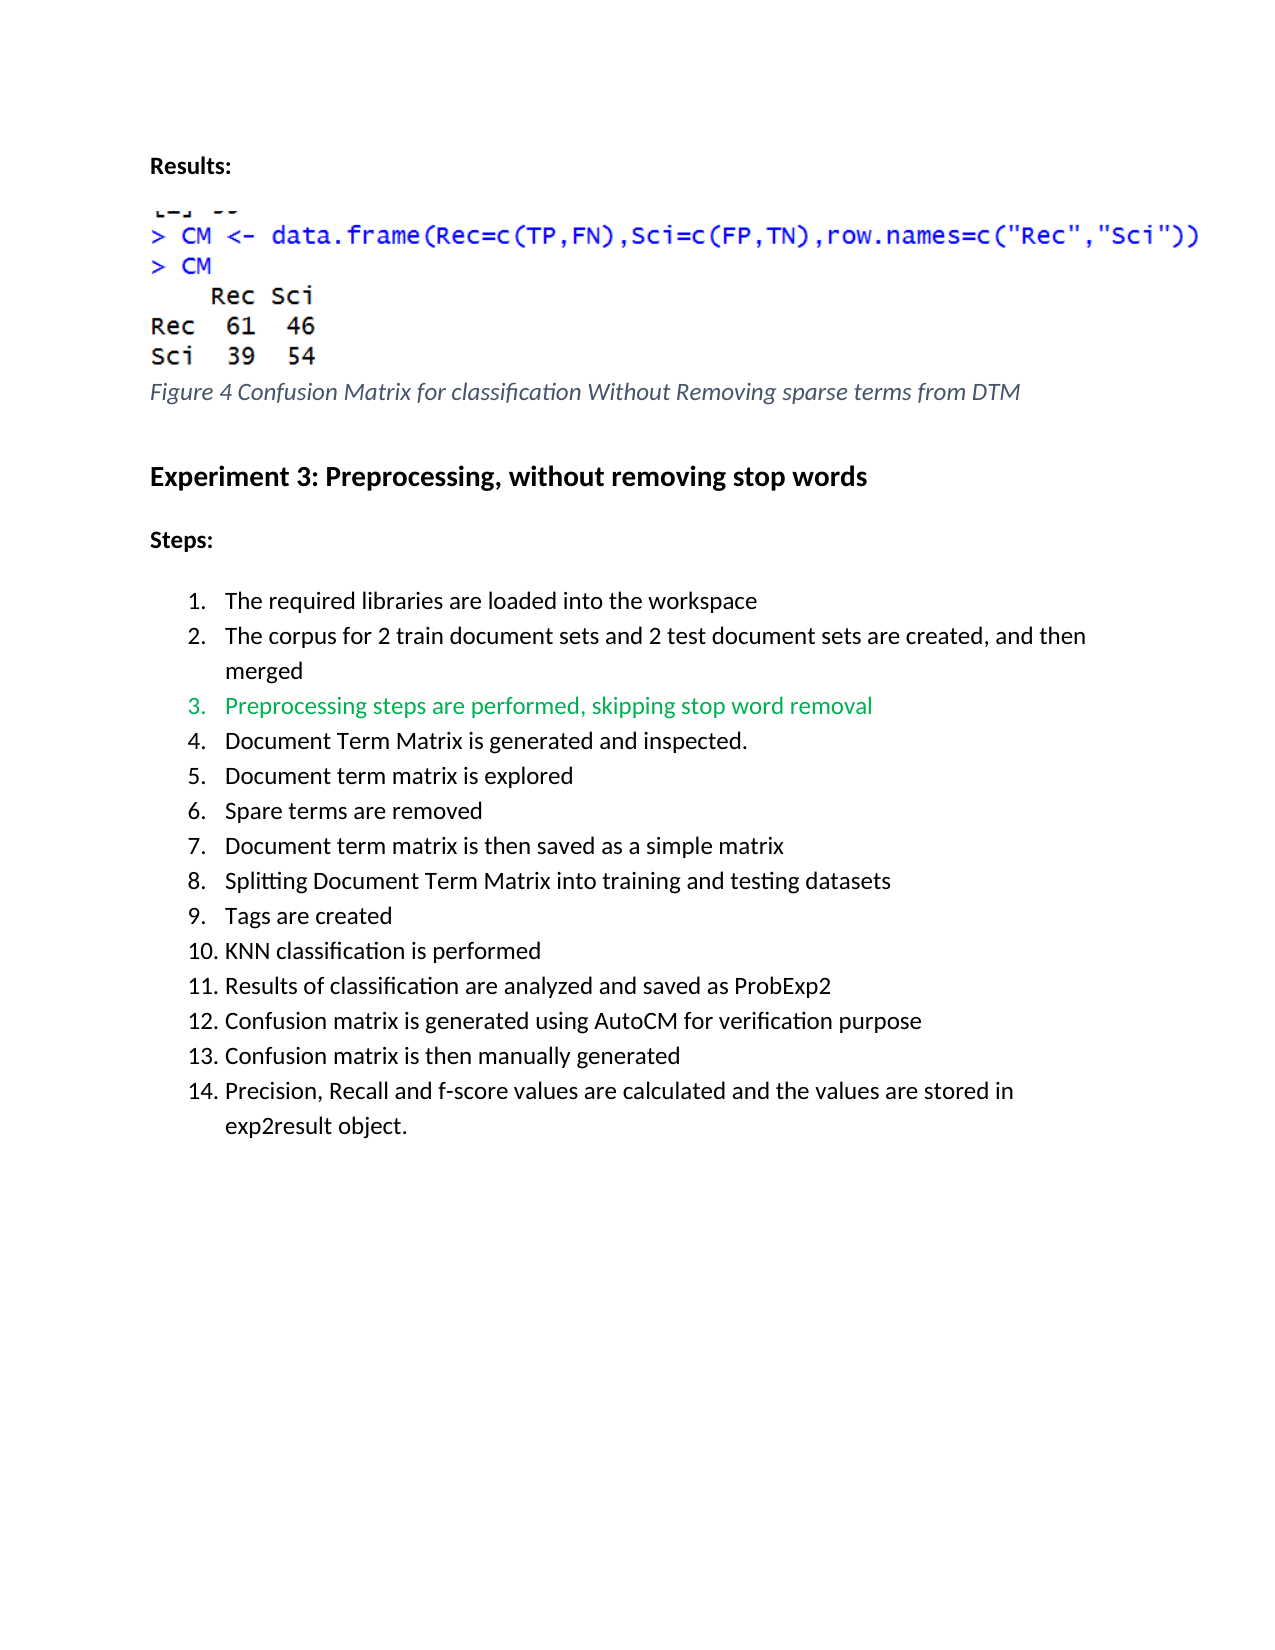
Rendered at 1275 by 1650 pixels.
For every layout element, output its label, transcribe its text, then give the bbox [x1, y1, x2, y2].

list Confusion matrix is generated using AutoCM for verification purpose [187, 1005, 1125, 1036]
text Figure 4 Confusion Matrix for classification Without Removing sparse terms from DTM [150, 376, 1125, 407]
list Splitting Document Term Matrix into training and testing datasets [187, 865, 1125, 896]
list Confusion matrix is then manually generated [187, 1040, 1125, 1071]
list Tags are created [187, 900, 1125, 931]
list Preprocessing steps are performed, skipping stop word removal [187, 690, 1125, 721]
list The required libraries are loaded into the workspace [187, 585, 1125, 616]
text Results: [150, 150, 1125, 181]
list Results of classification are analyzed and saved as ProbExp2 [187, 970, 1125, 1001]
list The corpus for 2 train document sets and 2 test document sets are created, and then merged [187, 620, 1125, 686]
picture [150, 211, 1243, 376]
list Document term matrix is then saved as a simple matrix [187, 830, 1125, 861]
text Experiment 3: Preprocessing, without removing stop words [150, 458, 1125, 493]
list Document Term Matrix is generated and inspected. [187, 725, 1125, 756]
list Document term matrix is explored [187, 760, 1125, 791]
text Steps: [150, 524, 1125, 554]
list KNN classification is performed [187, 935, 1125, 966]
list Spare terms are removed [187, 795, 1125, 826]
list Precision, Recall and f-score values are calculated and the values are stored in exp2result object. [187, 1075, 1125, 1141]
